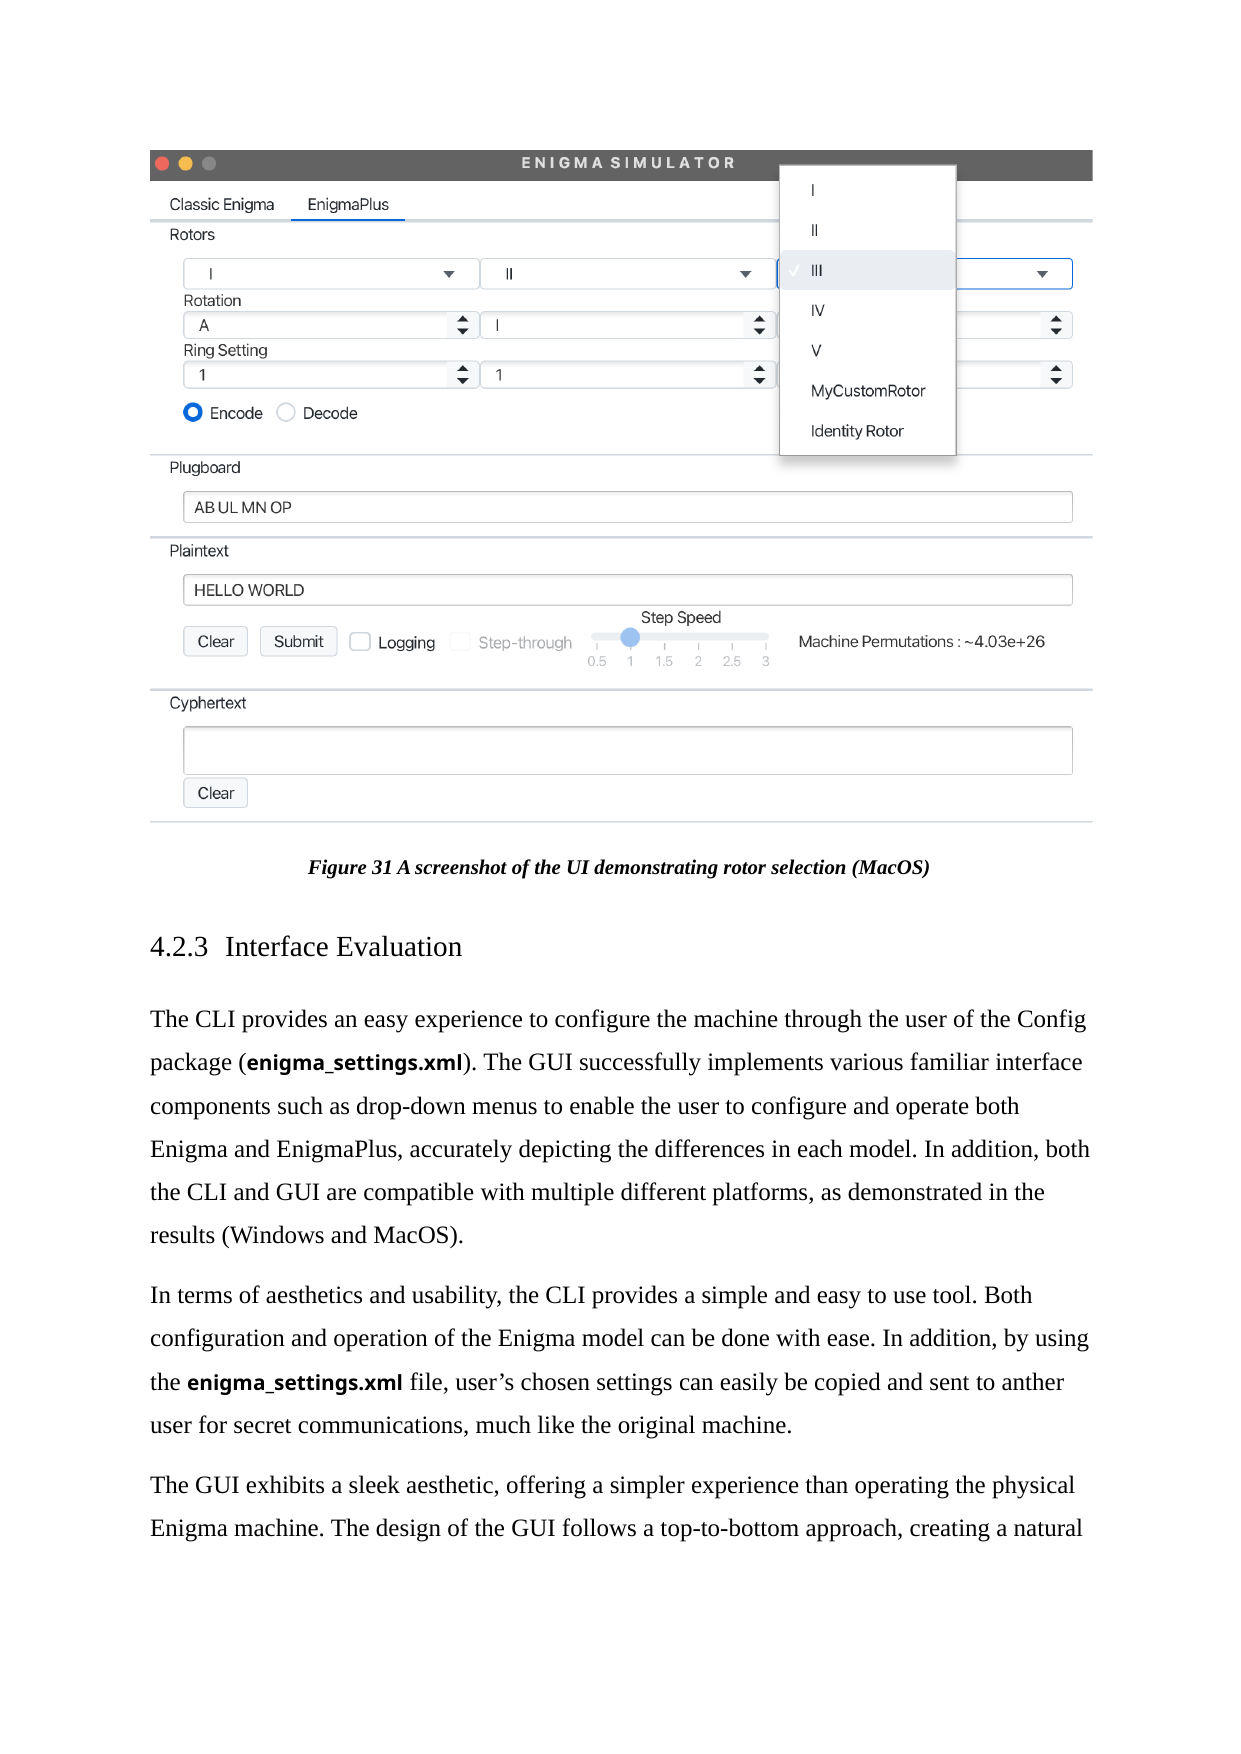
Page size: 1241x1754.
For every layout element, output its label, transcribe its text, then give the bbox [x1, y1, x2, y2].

text The CLI provides an easy experience to configure the machine through the user of the Config package (enigma_settings.xml). The GUI successfully implements various familiar interface components such as drop-down menus to enable the user to configure and operate both Enigma and EnigmaPlus, accurately depicting the differences in each model. In addition, both the CLI and GUI are compatible with multiple different platforms, as demonstrated in the results (Windows and MacOS). [150, 1004, 1090, 1249]
picture [150, 150, 1093, 825]
text In terms of aesthetics and usability, the CLI provides a simple and easy to use tool. Both configuration and operation of the Enigma model can be done with ease. In addition, by using the enigma_settings.xml file, user’s chosen settings can easily be copied and sent to anther user for secret communications, much like the original machine. [150, 1280, 1090, 1439]
subtitle Interface Evaluation [150, 929, 1090, 962]
